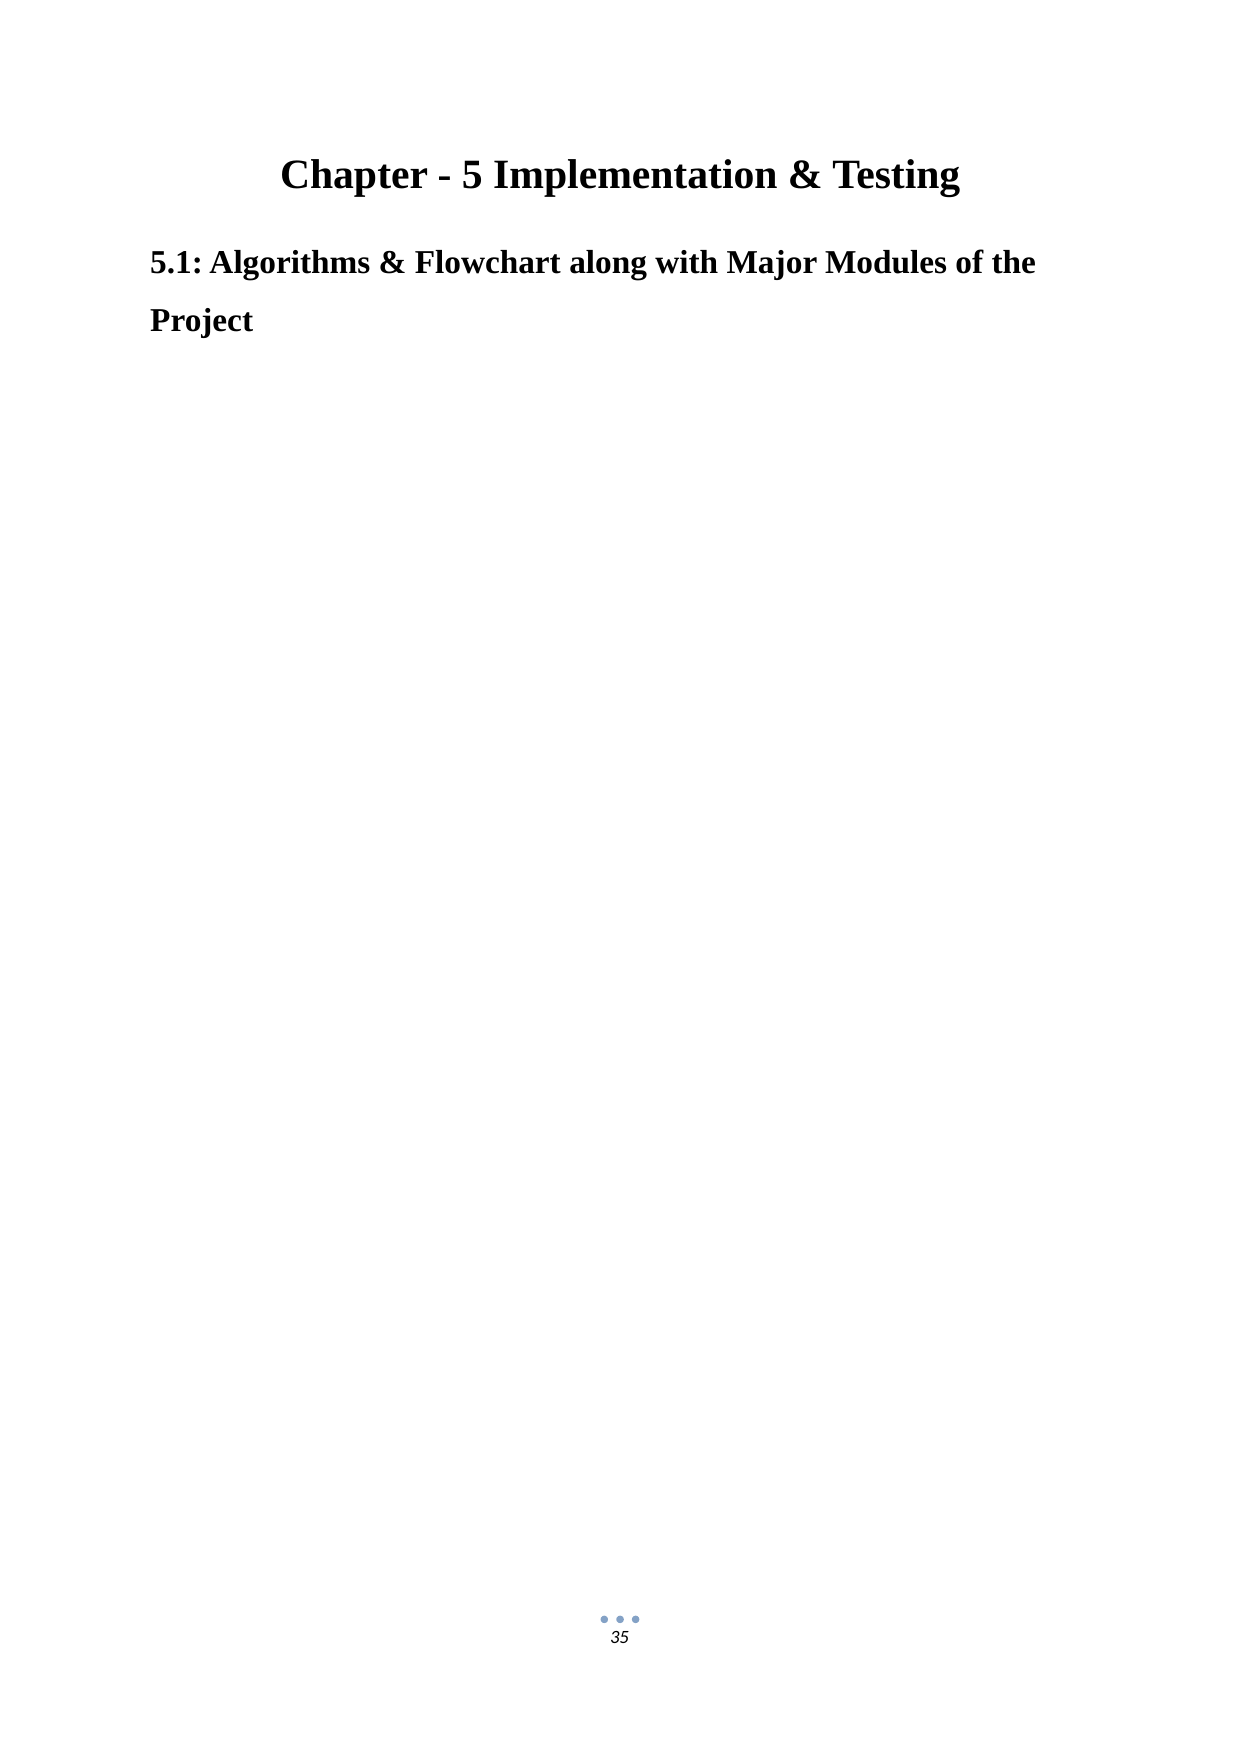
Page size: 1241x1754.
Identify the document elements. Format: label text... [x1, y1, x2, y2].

text Chapter - 5 Implementation & Testing [150, 150, 1090, 198]
list 5.1: Algorithms & Flowchart along with Major Modules of the Project [150, 243, 1090, 338]
